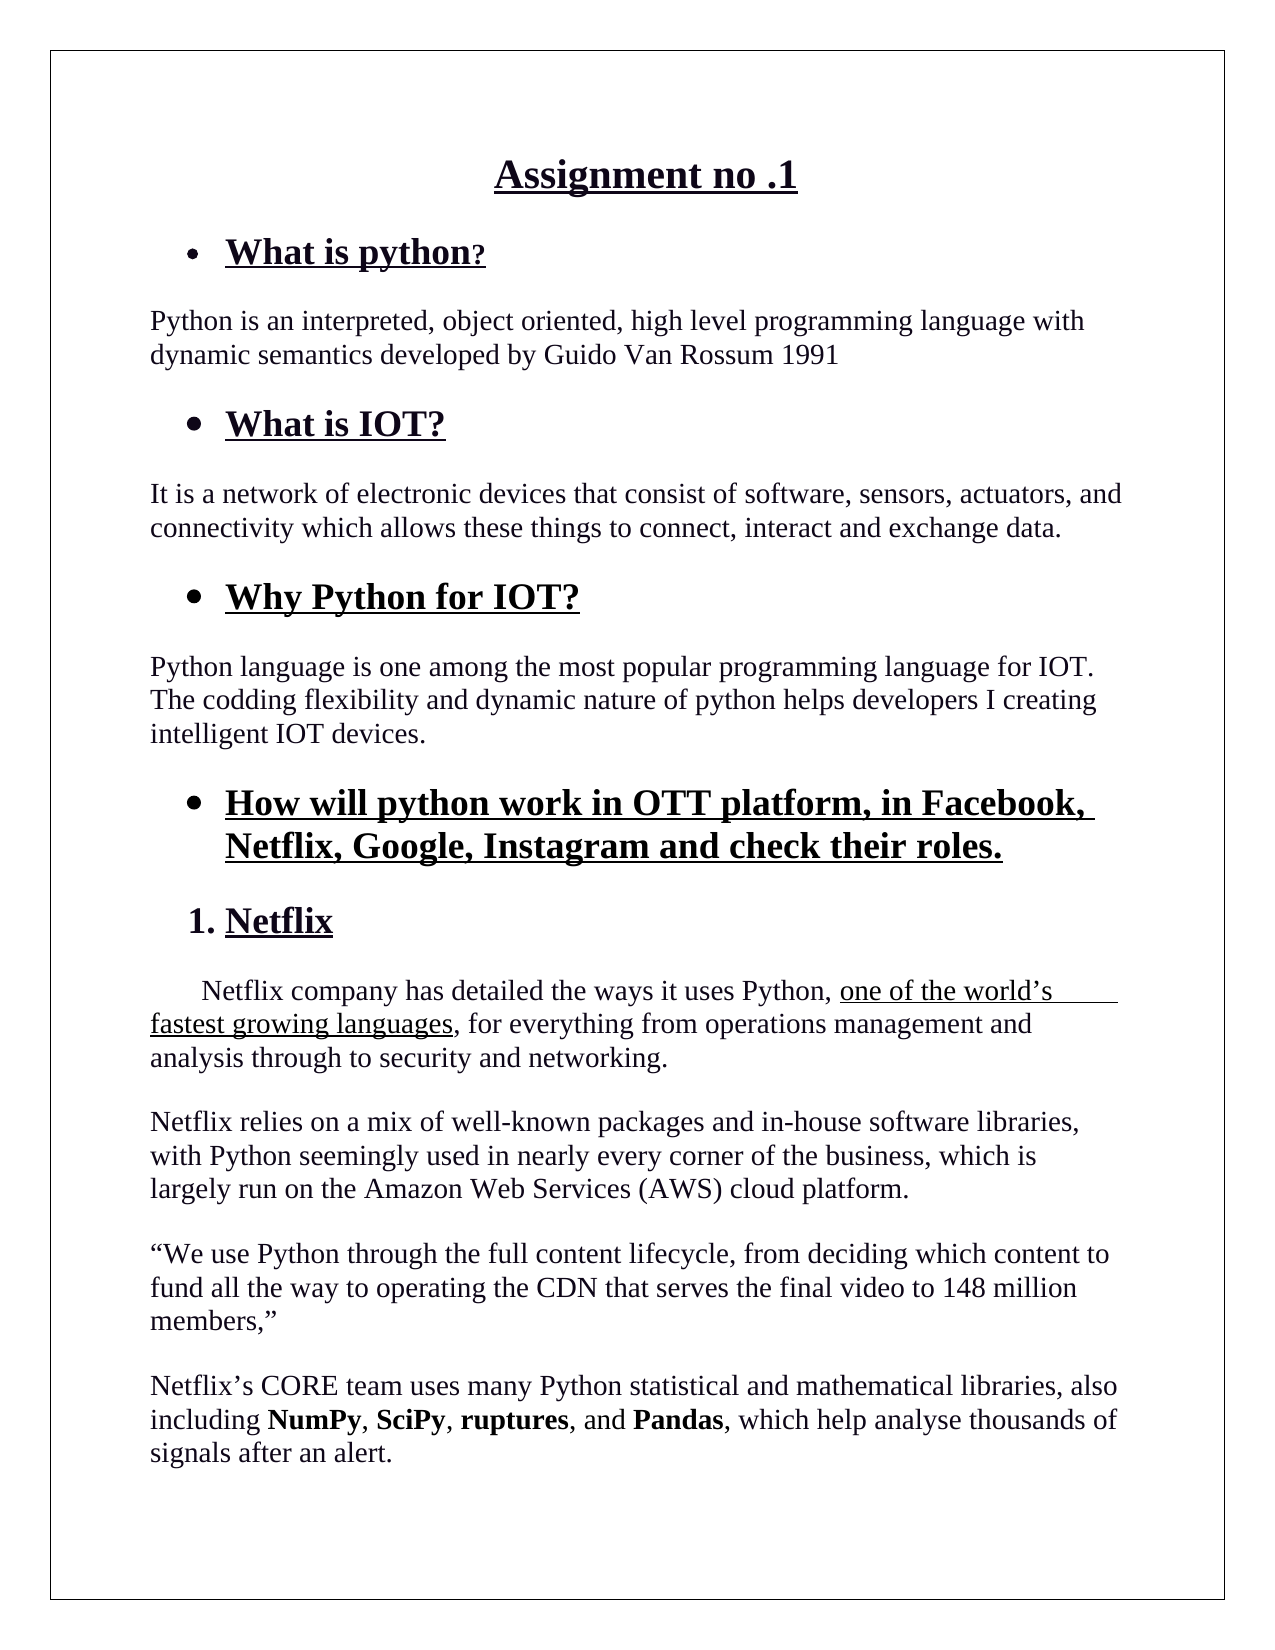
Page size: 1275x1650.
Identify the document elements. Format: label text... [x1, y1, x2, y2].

text It is a network of electronic devices that consist of software, sensors, actuators, and connectivity which allows these things to connect, interact and exchange data. [150, 476, 1125, 543]
list How will python work in OTT platform, in Facebook, Netflix, Google, Instagram and check their roles. [187, 781, 1125, 867]
list Netflix [187, 898, 1125, 941]
list What is python? [187, 229, 1125, 272]
text Python language is one among the most popular programming language for IOT. The codding flexibility and dynamic nature of python helps developers I creating intelligent IOT devices. [150, 649, 1125, 749]
text Netflix company has detailed the ways it uses Python, one of the world’s fastest growing languages, for everything from operations management and analysis through to security and networking. [150, 973, 1125, 1073]
text Python is an interpreted, object oriented, high level programming language with dynamic semantics developed by Guido Van Rossum 1991 [150, 303, 1125, 371]
text Assignment no .1 [150, 150, 1125, 198]
list What is IOT? [187, 402, 1125, 445]
text Netflix relies on a mix of well-known packages and in-house software libraries, with Python seemingly used in nearly every corner of the business, which is largely run on the Amazon Web Services (AWS) cloud platform. [150, 1104, 1125, 1205]
list Why Python for IOT? [187, 574, 1125, 618]
text Netflix’s CORE team uses many Python statistical and mathematical libraries, also including NumPy, SciPy, ruptures, and Pandas, which help analyse thousands of signals after an alert. [150, 1368, 1125, 1469]
text “We use Python through the full content lifecycle, from deciding which content to fund all the way to operating the CDN that serves the final video to 148 million members,” [150, 1236, 1125, 1337]
